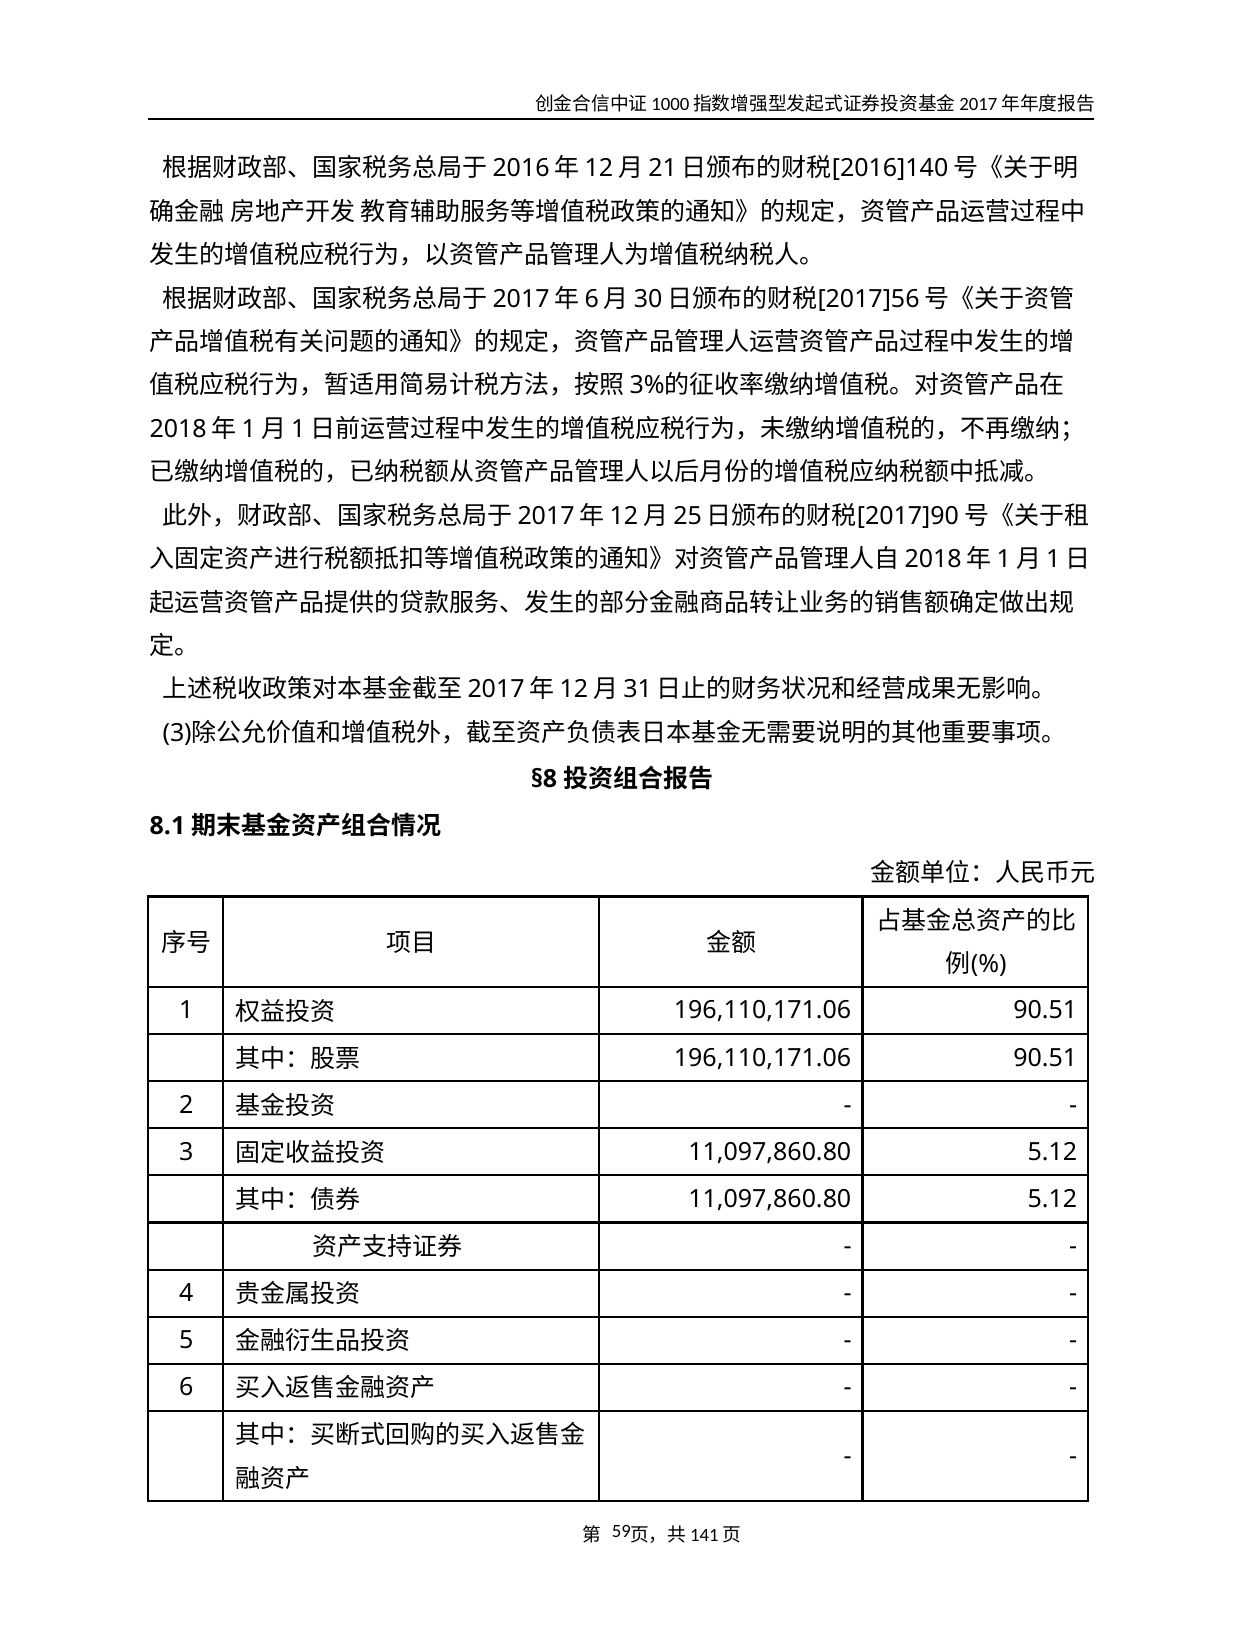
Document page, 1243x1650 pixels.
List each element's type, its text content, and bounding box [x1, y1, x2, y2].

table_cell [149, 1176, 222, 1221]
table_cell 90.51 [864, 988, 1087, 1033]
table_cell 其中：买断式回购的买入返售金融资产 [224, 1412, 598, 1500]
table_cell [149, 1224, 222, 1268]
table_cell - [864, 1082, 1087, 1127]
table_cell 5 [149, 1318, 222, 1363]
table_cell 1 [149, 988, 222, 1033]
table_cell 5.12 [864, 1176, 1087, 1221]
table_cell - [864, 1224, 1087, 1268]
table_cell - [600, 1365, 861, 1410]
table_cell - [864, 1365, 1087, 1410]
table_cell - [600, 1224, 861, 1268]
table_header 金额 [600, 898, 861, 986]
table_cell 6 [149, 1365, 222, 1410]
table_cell 资产支持证券 [224, 1224, 598, 1268]
table_cell - [600, 1412, 861, 1500]
text §8 投资组合报告 [149, 759, 1094, 795]
table_cell [149, 1412, 222, 1500]
table_cell 11,097,860.80 [600, 1176, 861, 1221]
table_cell 其中：债券 [224, 1176, 598, 1221]
table_cell 4 [149, 1271, 222, 1316]
table_cell 买入返售金融资产 [224, 1365, 598, 1410]
table_cell 3 [149, 1129, 222, 1174]
table_cell - [600, 1082, 861, 1127]
table_header 占基金总资产的比例(%) [864, 898, 1087, 986]
table_cell 基金投资 [224, 1082, 598, 1127]
table_cell 贵金属投资 [224, 1271, 598, 1316]
table_header 项目 [224, 898, 598, 986]
table_header 序号 [149, 898, 222, 986]
table_cell 196,110,171.06 [600, 988, 861, 1033]
table_cell 固定收益投资 [224, 1129, 598, 1174]
table_cell 196,110,171.06 [600, 1035, 861, 1080]
table_cell - [600, 1318, 861, 1363]
table_cell - [864, 1271, 1087, 1316]
text 金额单位：人民币元 [149, 852, 1094, 888]
text 8.1 期末基金资产组合情况 [149, 806, 1094, 842]
table_cell 其中：股票 [224, 1035, 598, 1080]
table_cell - [600, 1271, 861, 1316]
table_cell 11,097,860.80 [600, 1129, 861, 1174]
table_cell 2 [149, 1082, 222, 1127]
table_cell [149, 1035, 222, 1080]
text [149, 148, 1094, 749]
table_cell 5.12 [864, 1129, 1087, 1174]
table_cell - [864, 1318, 1087, 1363]
table_cell 90.51 [864, 1035, 1087, 1080]
table_cell - [864, 1412, 1087, 1500]
table_cell 权益投资 [224, 988, 598, 1033]
table_cell 金融衍生品投资 [224, 1318, 598, 1363]
